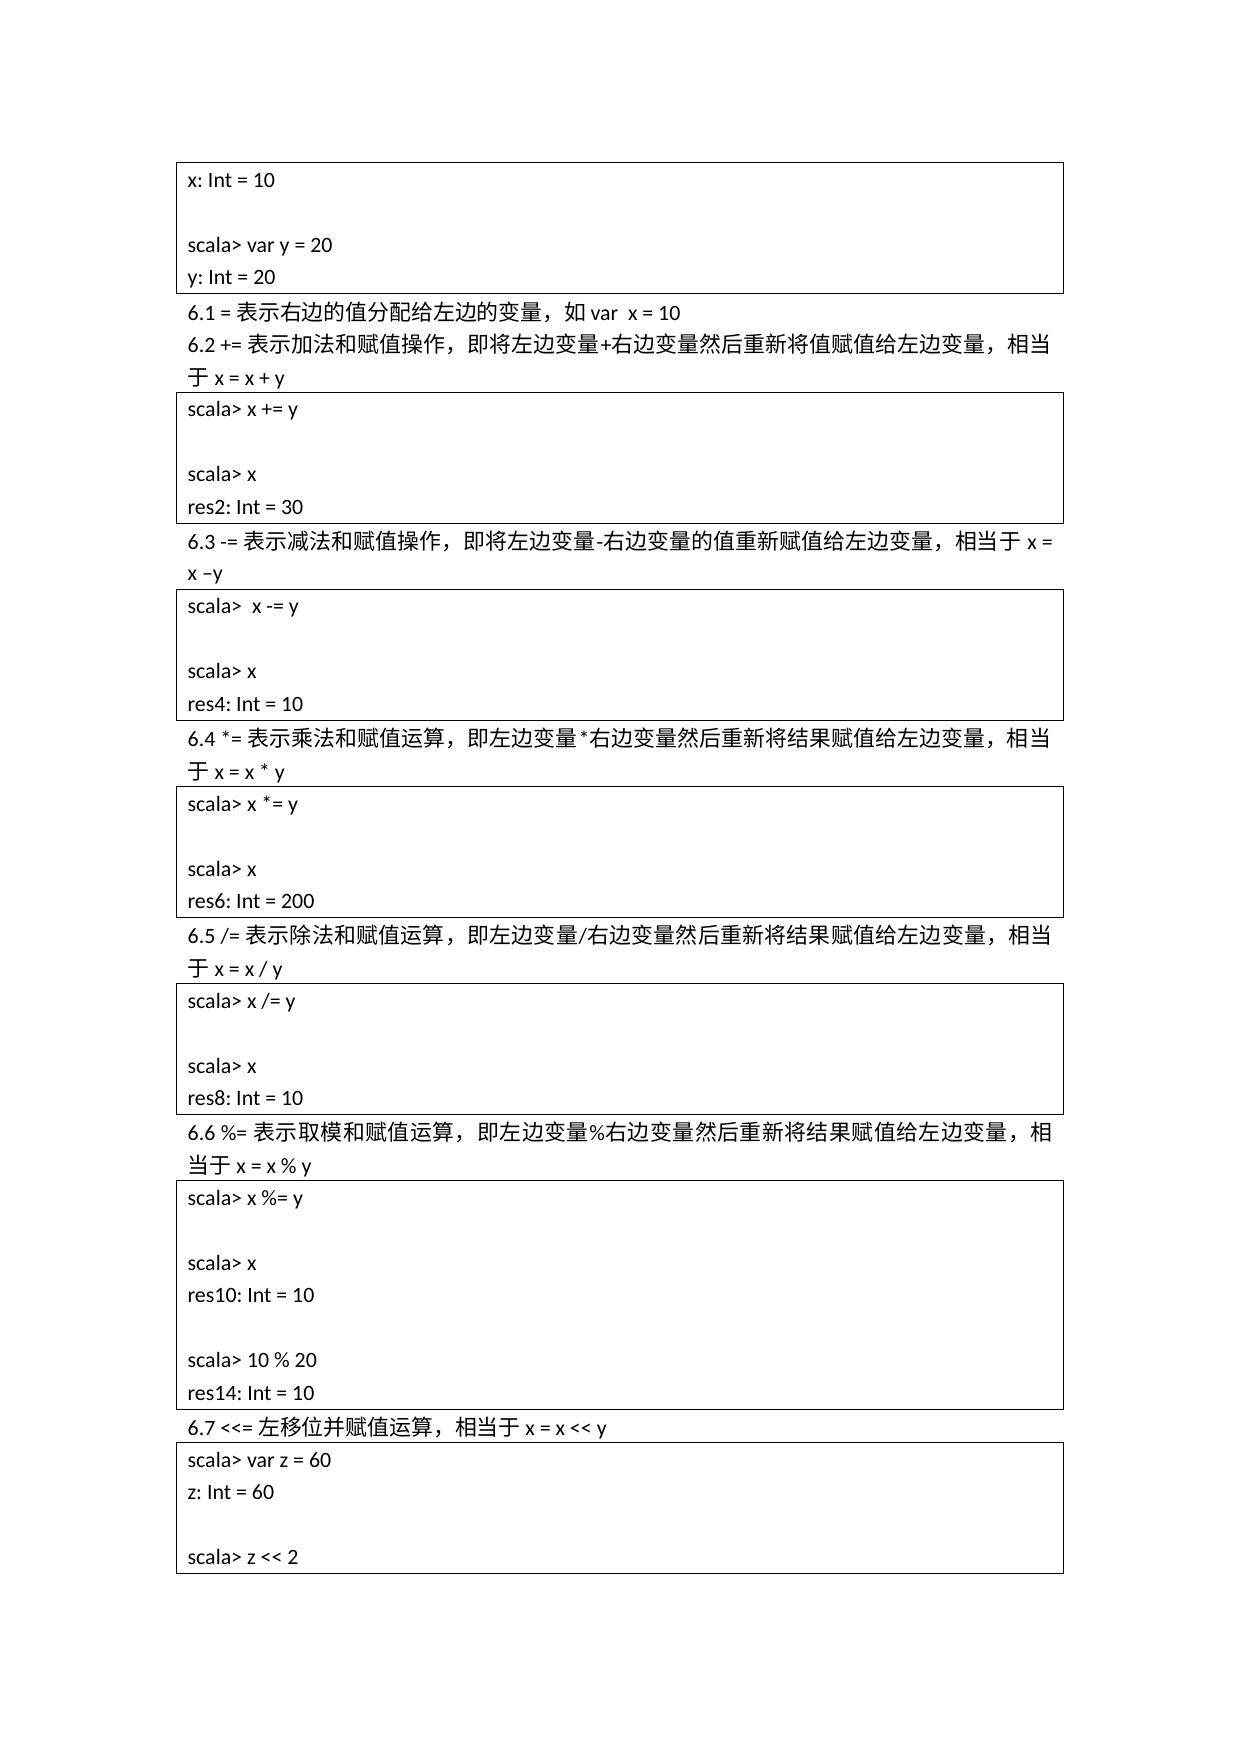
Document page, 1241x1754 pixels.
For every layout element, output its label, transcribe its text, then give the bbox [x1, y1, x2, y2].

table_header scala> x %= y scala> x res10: Int = 10 scala> 10 % 20 res14: Int = 10 [177, 1181, 1063, 1408]
table_header scala> x += y scala> x res2: Int = 30 [177, 393, 1063, 523]
text 6.3 -= 表示减法和赋值操作，即将左边变量-右边变量的值重新赋值给左边变量，相当于x = x –y [187, 524, 1053, 589]
table_header scala> x -= y scala> x res4: Int = 10 [177, 590, 1063, 720]
text 6.5 /= 表示除法和赋值运算，即左边变量/右边变量然后重新将结果赋值给左边变量，相当于 x = x / y [187, 918, 1053, 983]
text 6.4 *= 表示乘法和赋值运算，即左边变量*右边变量然后重新将结果赋值给左边变量，相当于 x = x * y [187, 721, 1053, 786]
table_header scala> x *= y scala> x res6: Int = 200 [177, 787, 1063, 917]
text 6.7 <<= 左移位并赋值运算，相当于 x = x << y [187, 1410, 1053, 1442]
table_header scala> x /= y scala> x res8: Int = 10 [177, 984, 1063, 1114]
text 6.6 %= 表示取模和赋值运算，即左边变量%右边变量然后重新将结果赋值给左边变量，相当于 x = x % y [187, 1115, 1053, 1180]
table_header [177, 163, 1063, 293]
text 6.1 = 表示右边的值分配给左边的变量，如var x = 10 [187, 294, 1053, 327]
text 6.2 += 表示加法和赋值操作，即将左边变量+右边变量然后重新将值赋值给左边变量，相当于 x = x + y [187, 327, 1053, 392]
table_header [177, 1443, 1063, 1573]
